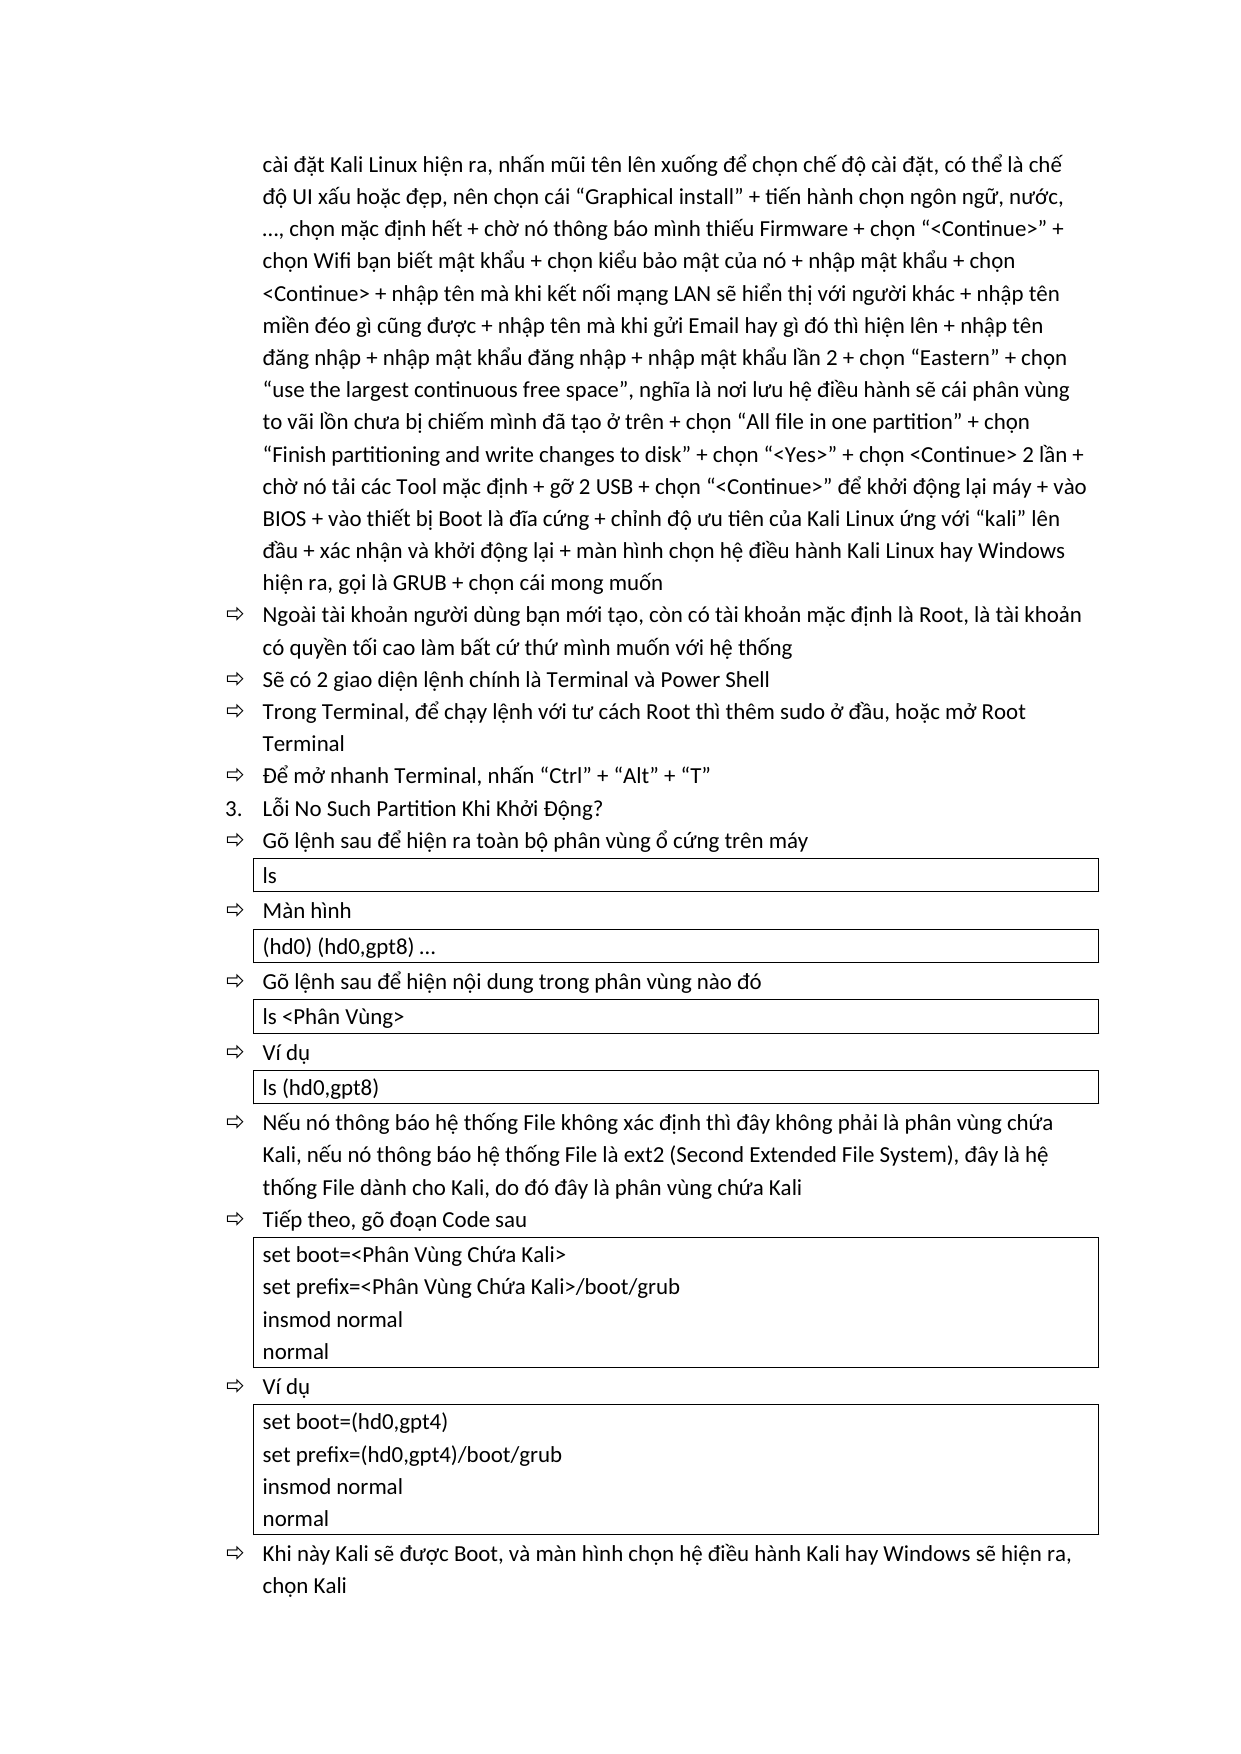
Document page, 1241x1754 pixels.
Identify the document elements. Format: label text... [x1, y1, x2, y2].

list normal [254, 1334, 1098, 1367]
list Khi này Kali sẽ được Boot, và màn hình chọn hệ điều hành Kali hay Windows sẽ hiện ra, chọn Kali [225, 1539, 1090, 1599]
list set prefix=<Phân Vùng Chứa Kali>/boot/grub [254, 1269, 1098, 1301]
list Lỗi No Such Partition Khi Khởi Động? [225, 794, 1090, 822]
list Ví dụ [225, 1372, 1090, 1400]
list Tiếp theo, gõ đoạn Code sau [225, 1205, 1090, 1233]
list ls <Phân Vùng> [254, 1000, 1098, 1033]
list Màn hình [225, 897, 1090, 924]
list insmod normal [254, 1302, 1098, 1333]
list Để mở nhanh Terminal, nhấn “Ctrl” + “Alt” + “T” [225, 762, 1090, 789]
list set boot=<Phân Vùng Chứa Kali> [254, 1238, 1098, 1268]
list ls [254, 859, 1098, 891]
list (hd0) (hd0,gpt8) … [254, 930, 1098, 962]
list insmod normal [254, 1469, 1098, 1500]
list Gõ lệnh sau để hiện nội dung trong phân vùng nào đó [225, 967, 1090, 995]
list set boot=(hd0,gpt4) [254, 1405, 1098, 1436]
list normal [254, 1501, 1098, 1534]
list Ví dụ [225, 1038, 1090, 1066]
list Ngoài tài khoản người dùng bạn mới tạo, còn có tài khoản mặc định là Root, là tài khoản có quyền tối cao làm bất cứ thứ mình muốn với hệ thống [225, 601, 1090, 661]
list Gõ lệnh sau để hiện ra toàn bộ phân vùng ổ cứng trên máy [225, 826, 1090, 854]
list Nếu nó thông báo hệ thống File không xác định thì đây không phải là phân vùng chứa Kali, nếu nó thông báo hệ thống File là ext2 (Second Extended File System), đây là hệ thống File dành cho Kali, do đó đây là phân vùng chứa Kali [225, 1108, 1090, 1201]
list Sẽ có 2 giao diện lệnh chính là Terminal và Power Shell [225, 665, 1090, 693]
list Trong Terminal, để chạy lệnh với tư cách Root thì thêm sudo ở đầu, hoặc mở Root Terminal [225, 697, 1090, 757]
list ls (hd0,gpt8) [254, 1071, 1098, 1103]
list set prefix=(hd0,gpt4)/boot/grub [254, 1437, 1098, 1468]
